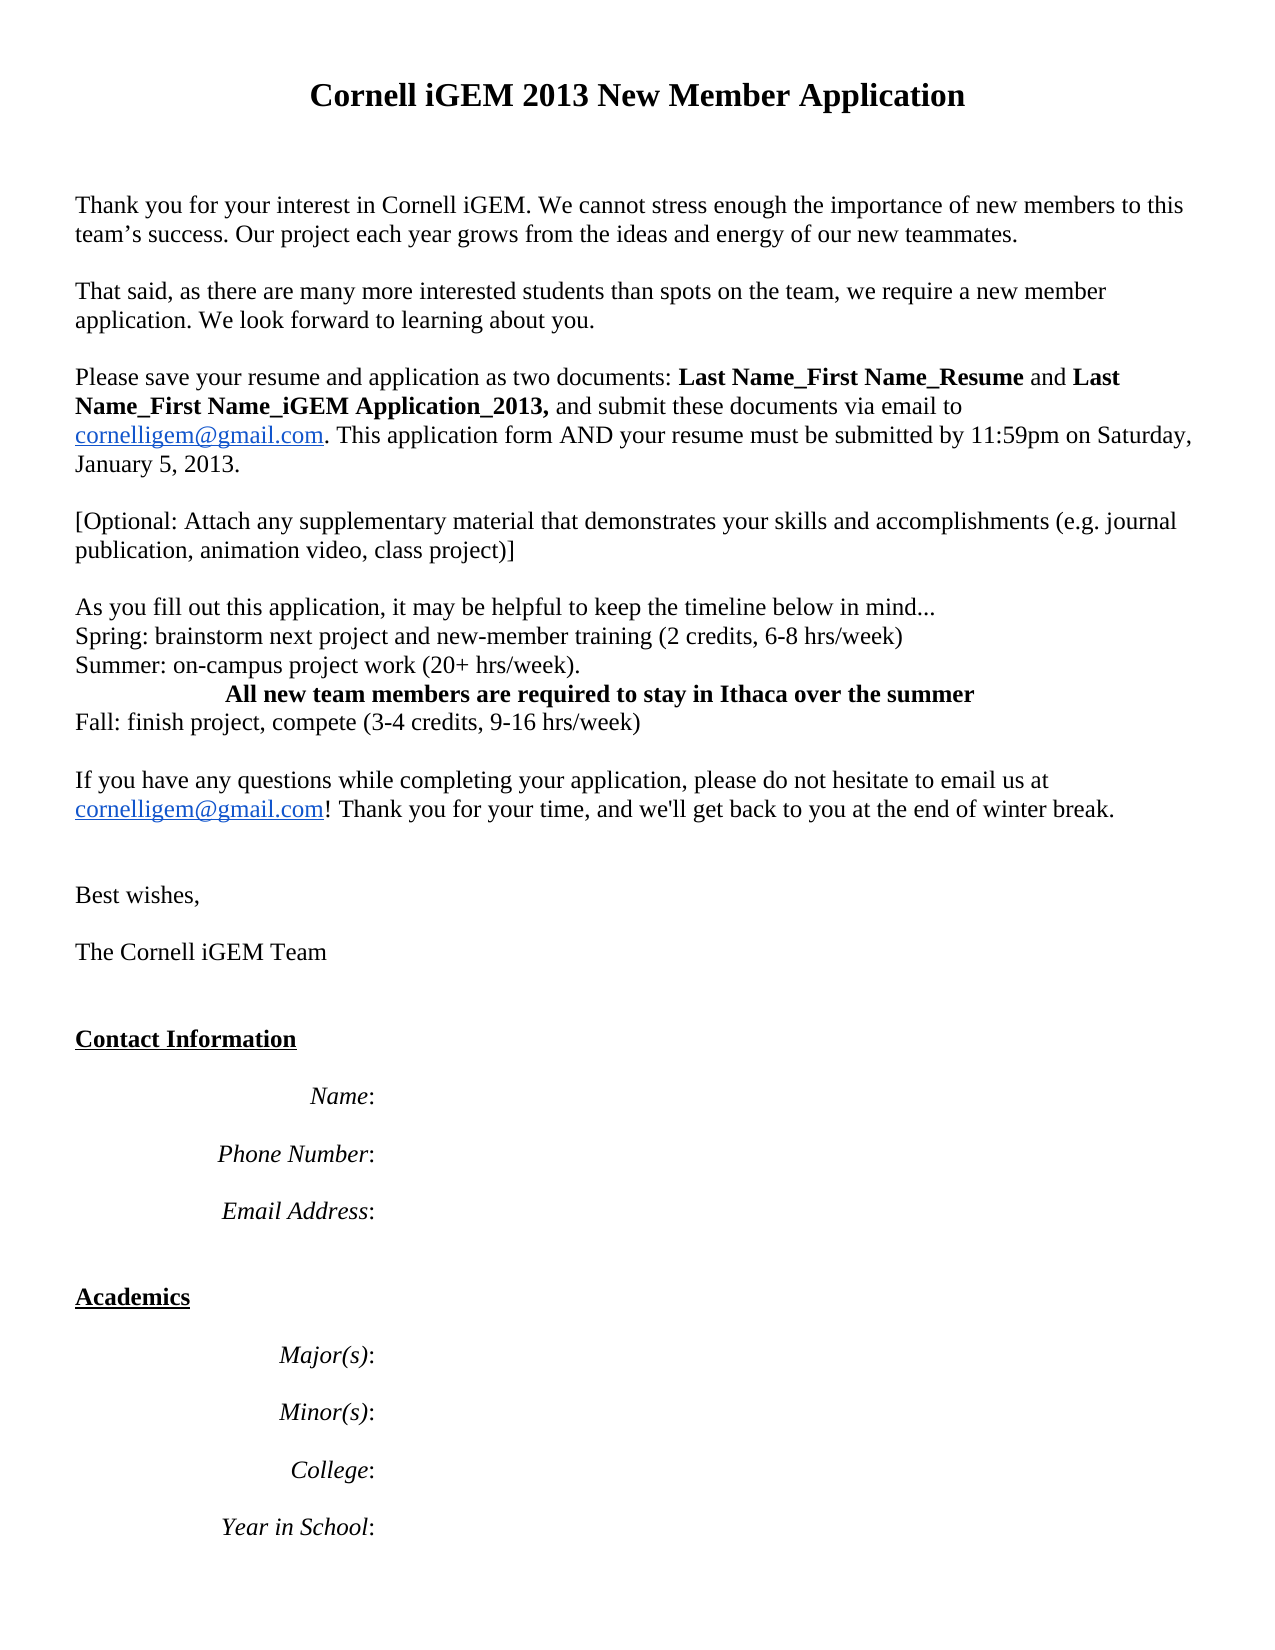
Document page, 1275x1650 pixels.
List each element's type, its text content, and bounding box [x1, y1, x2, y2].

text Best wishes, [75, 880, 1200, 909]
text Thank you for your interest in Cornell iGEM. We cannot stress enough the importance of new members to this team’s success. Our project each year grows from the ideas and energy of our new teammates. [75, 190, 1200, 247]
text Minor(s): [75, 1397, 1200, 1426]
text Cornell iGEM 2013 New Member Application [75, 75, 1200, 113]
text Contact Information [75, 1024, 1200, 1052]
text The Cornell iGEM Team [75, 937, 1200, 966]
text Summer: on-campus project work (20+ hrs/week). [75, 650, 1200, 679]
text Phone Number: [75, 1139, 1200, 1167]
text If you have any questions while completing your application, please do not hesitate to email us at cornelligem@gmail.com! Thank you for your time, and we'll get back to you at the end of winter break. [75, 765, 1200, 822]
text That said, as there are many more interested students than spots on the team, we require a new member application. We look forward to learning about you. [75, 276, 1200, 334]
text Please save your resume and application as two documents: Last Name_First Name_Resume and Last Name_First Name_iGEM Application_2013, and submit these documents via email to cornelligem@gmail.com. This application form AND your resume must be submitted by 11:59pm on Saturday, January 5, 2013. [75, 362, 1200, 477]
text Spring: brainstorm next project and new-member training (2 credits, 6-8 hrs/week) [75, 621, 1200, 650]
text All new team members are required to stay in Ithaca over the summer [150, 679, 1200, 707]
text As you fill out this application, it may be helpful to keep the timeline below in mind... [75, 592, 1200, 621]
text Email Address: [75, 1196, 1200, 1225]
text Name: [75, 1081, 1200, 1110]
text Fall: finish project, compete (3-4 credits, 9-16 hrs/week) [75, 707, 1200, 736]
text College: [75, 1455, 1200, 1484]
text [Optional: Attach any supplementary material that demonstrates your skills and accomplishments (e.g. journal publication, animation video, class project)] [75, 506, 1200, 564]
text Year in School: [75, 1512, 1200, 1541]
text Major(s): [75, 1340, 1200, 1369]
text Academics [75, 1282, 1200, 1311]
